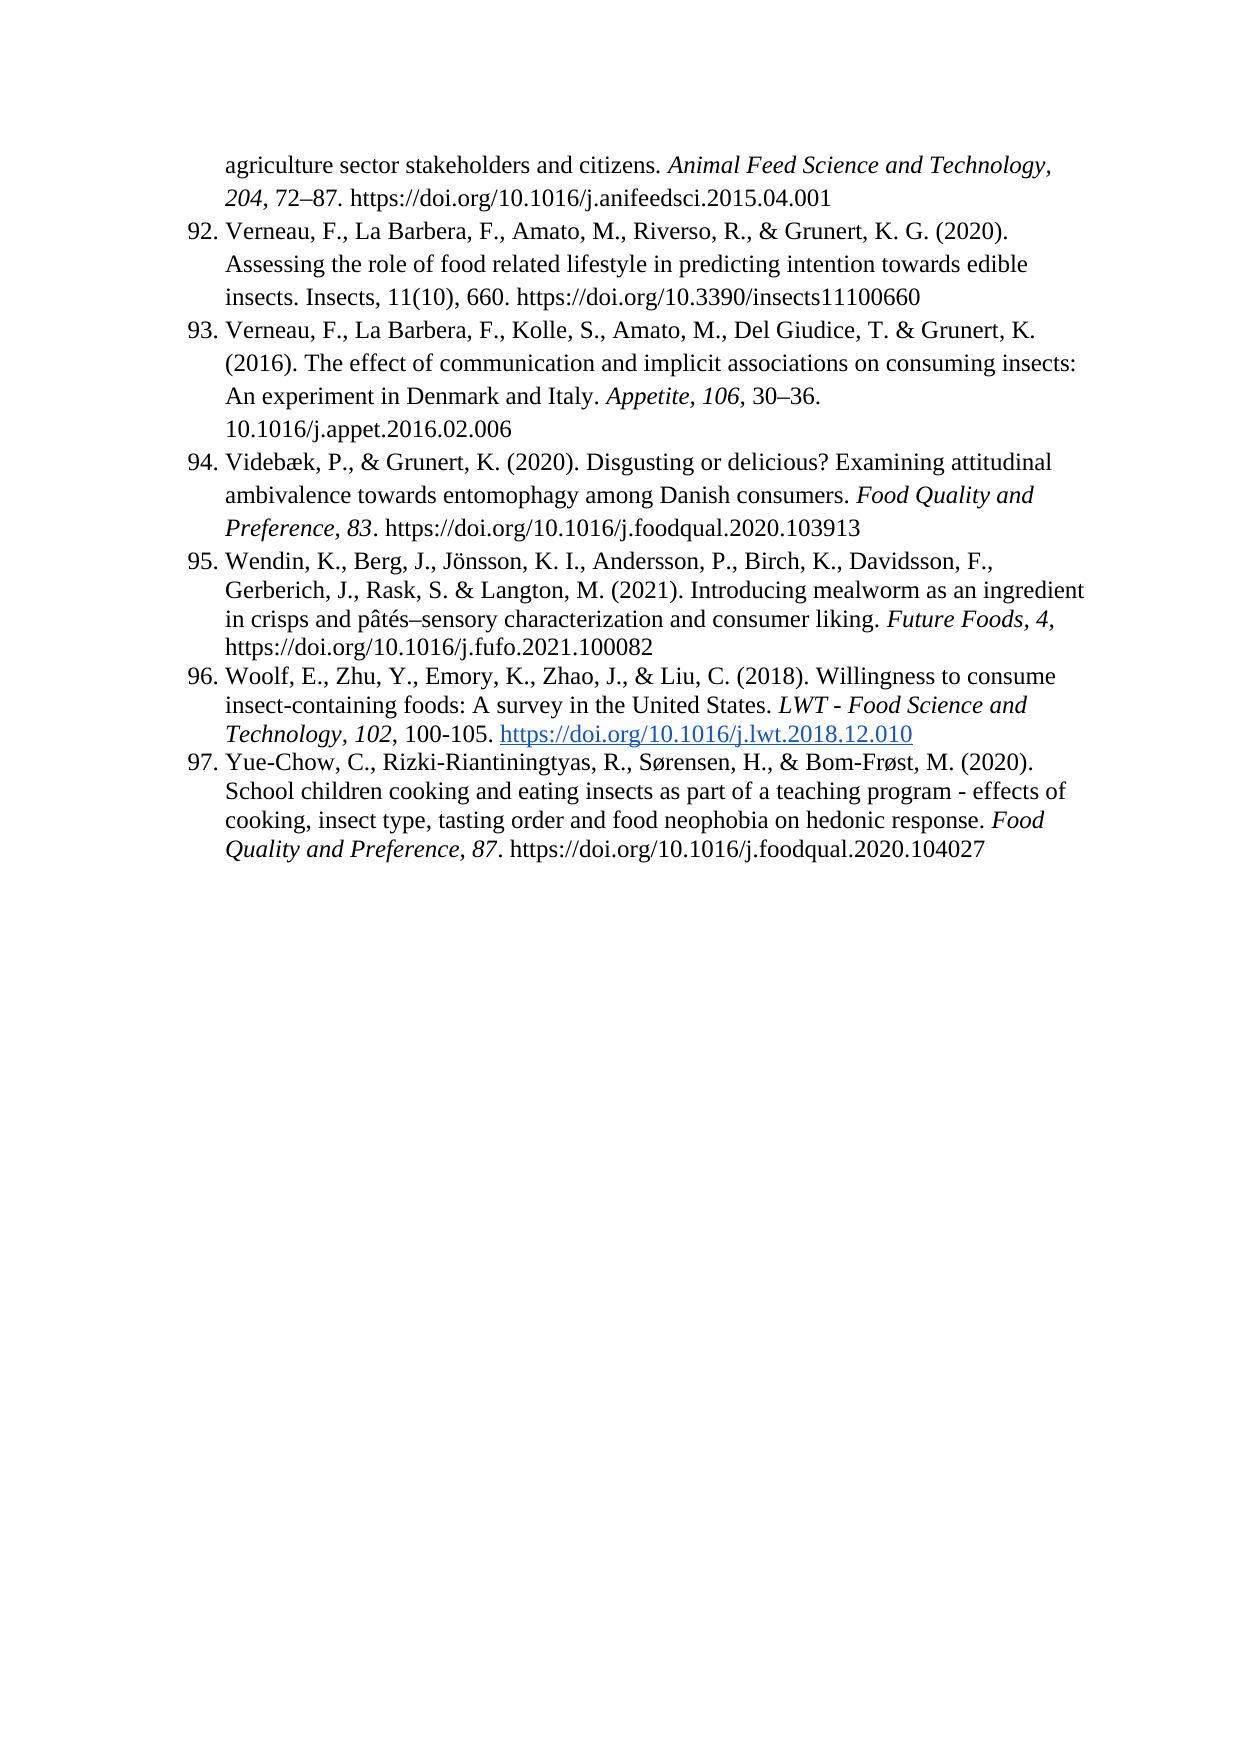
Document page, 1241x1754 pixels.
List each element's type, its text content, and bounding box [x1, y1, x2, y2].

list Wendin, K., Berg, J., Jönsson, K. I., Andersson, P., Birch, K., Davidsson, F., Gerberich, J., Rask, S. & Langton, M. (2021). Introducing mealworm as an ingredient in crisps and pâtés–sensory characterization and consumer liking. Future Foods, 4, https://doi.org/10.1016/j.fufo.2021.100082 [187, 546, 1090, 661]
list Verneau, F., La Barbera, F., Amato, M., Riverso, R., & Grunert, K. G. (2020). Assessing the role of food related lifestyle in predicting intention towards edible insects. Insects, 11(10), 660. https://doi.org/10.3390/insects11100660 [187, 216, 1090, 311]
list Woolf, E., Zhu, Y., Emory, K., Zhao, J., & Liu, C. (2018). Willingness to consume insect-containing foods: A survey in the United States. LWT - Food Science and Technology, 102, 100-105. https://doi.org/10.1016/j.lwt.2018.12.010 [912, 661, 1090, 747]
list Verneau, F., La Barbera, F., Kolle, S., Amato, M., Del Giudice, T. & Grunert, K. (2016). The effect of communication and implicit associations on consuming insects: An experiment in Denmark and Italy. Appetite, 106, 30–36. 10.1016/j.appet.2016.02.006 [187, 315, 1090, 443]
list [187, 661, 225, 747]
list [187, 150, 1090, 212]
list Videbæk, P., & Grunert, K. (2020). Disgusting or delicious? Examining attitudinal ambivalence towards entomophagy among Danish consumers. Food Quality and Preference, 83. https://doi.org/10.1016/j.foodqual.2020.103913 [187, 447, 1090, 542]
list Yue-Chow, C., Rizki-Riantiningtyas, R., Sørensen, H., & Bom-Frøst, M. (2020). School children cooking and eating insects as part of a teaching program - effects of cooking, insect type, tasting order and food neophobia on hedonic response. Food Quality and Preference, 87. https://doi.org/10.1016/j.foodqual.2020.104027 [187, 747, 1090, 862]
